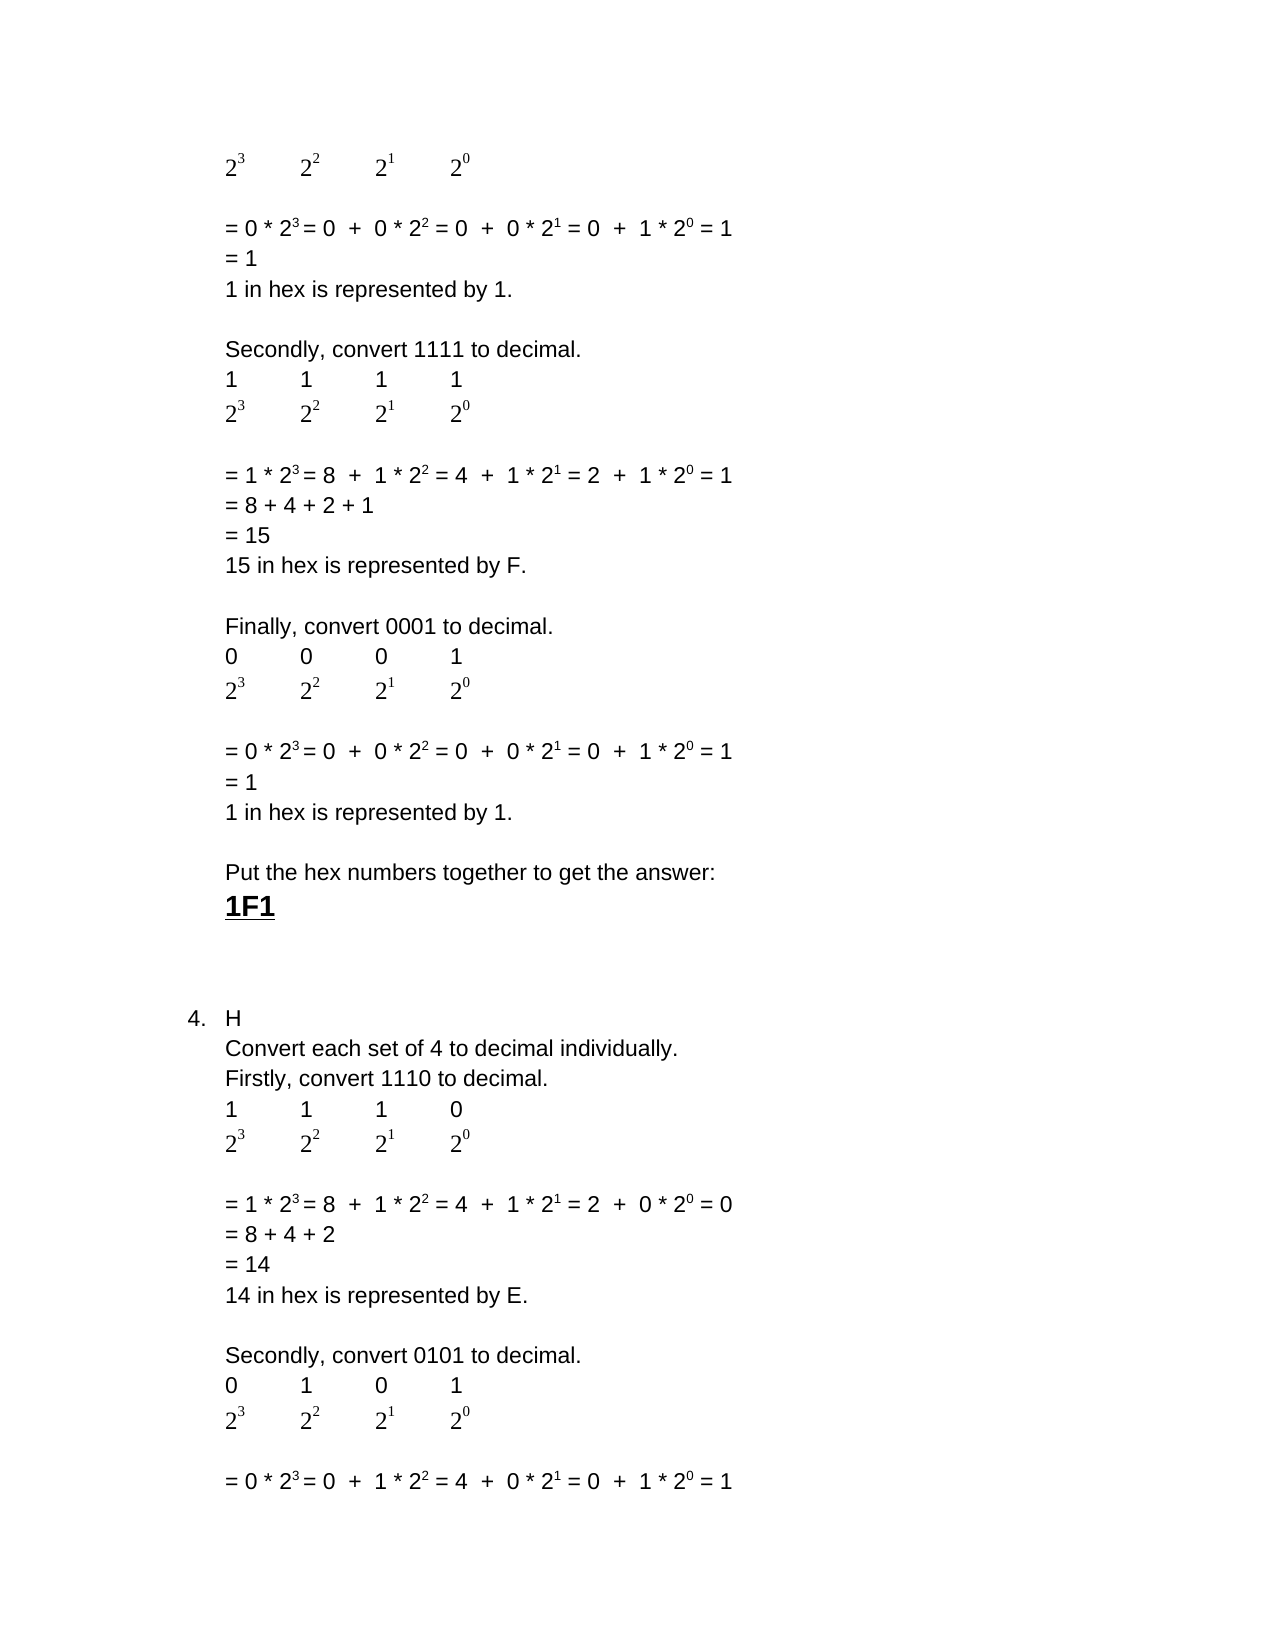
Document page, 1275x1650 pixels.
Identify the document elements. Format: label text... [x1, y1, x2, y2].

text Convert each set of 4 to decimal individually. [150, 1035, 1125, 1062]
text 1 1 1 1 [150, 366, 1125, 393]
text = 8 + 4 + 2 + 1 [225, 492, 1125, 518]
text 1 in hex is represented by 1. [225, 276, 1125, 302]
text = 0 * 23 = 0 + 1 * 22 = 4 + 0 * 21 = 0 + 1 * 20 = 1 [225, 1468, 1125, 1494]
text 1 in hex is represented by 1. [225, 799, 1125, 825]
text = 1 * 23 = 8 + 1 * 22 = 4 + 1 * 21 = 2 + 1 * 20 = 1 [225, 462, 1125, 488]
text 14 in hex is represented by E. [225, 1282, 1125, 1308]
text = 1 [225, 245, 1125, 272]
text Secondly, convert 0101 to decimal. [225, 1342, 1125, 1368]
text Put the hex numbers together to get the answer: [150, 859, 1125, 886]
text = 8 + 4 + 2 [225, 1221, 1125, 1248]
text Secondly, convert 1111 to decimal. [225, 336, 1125, 362]
text 1 1 1 0 [150, 1096, 1125, 1122]
text 1F1 [225, 889, 1125, 923]
text = 1 [225, 768, 1125, 795]
list H [187, 1005, 1125, 1031]
text Finally, convert 0001 to decimal. [225, 613, 1125, 639]
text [225, 1191, 1125, 1217]
text 0 1 0 1 [150, 1372, 1125, 1399]
text = 15 [225, 522, 1125, 548]
text = 14 [225, 1251, 1125, 1278]
text = 0 * 23 = 0 + 0 * 22 = 0 + 0 * 21 = 0 + 1 * 20 = 1 [225, 738, 1125, 765]
text 0 0 0 1 [150, 643, 1125, 669]
text 15 in hex is represented by F. [225, 552, 1125, 579]
text = 0 * 23 = 0 + 0 * 22 = 0 + 0 * 21 = 0 + 1 * 20 = 1 [225, 215, 1125, 242]
text Firstly, convert 1110 to decimal. [150, 1065, 1125, 1092]
